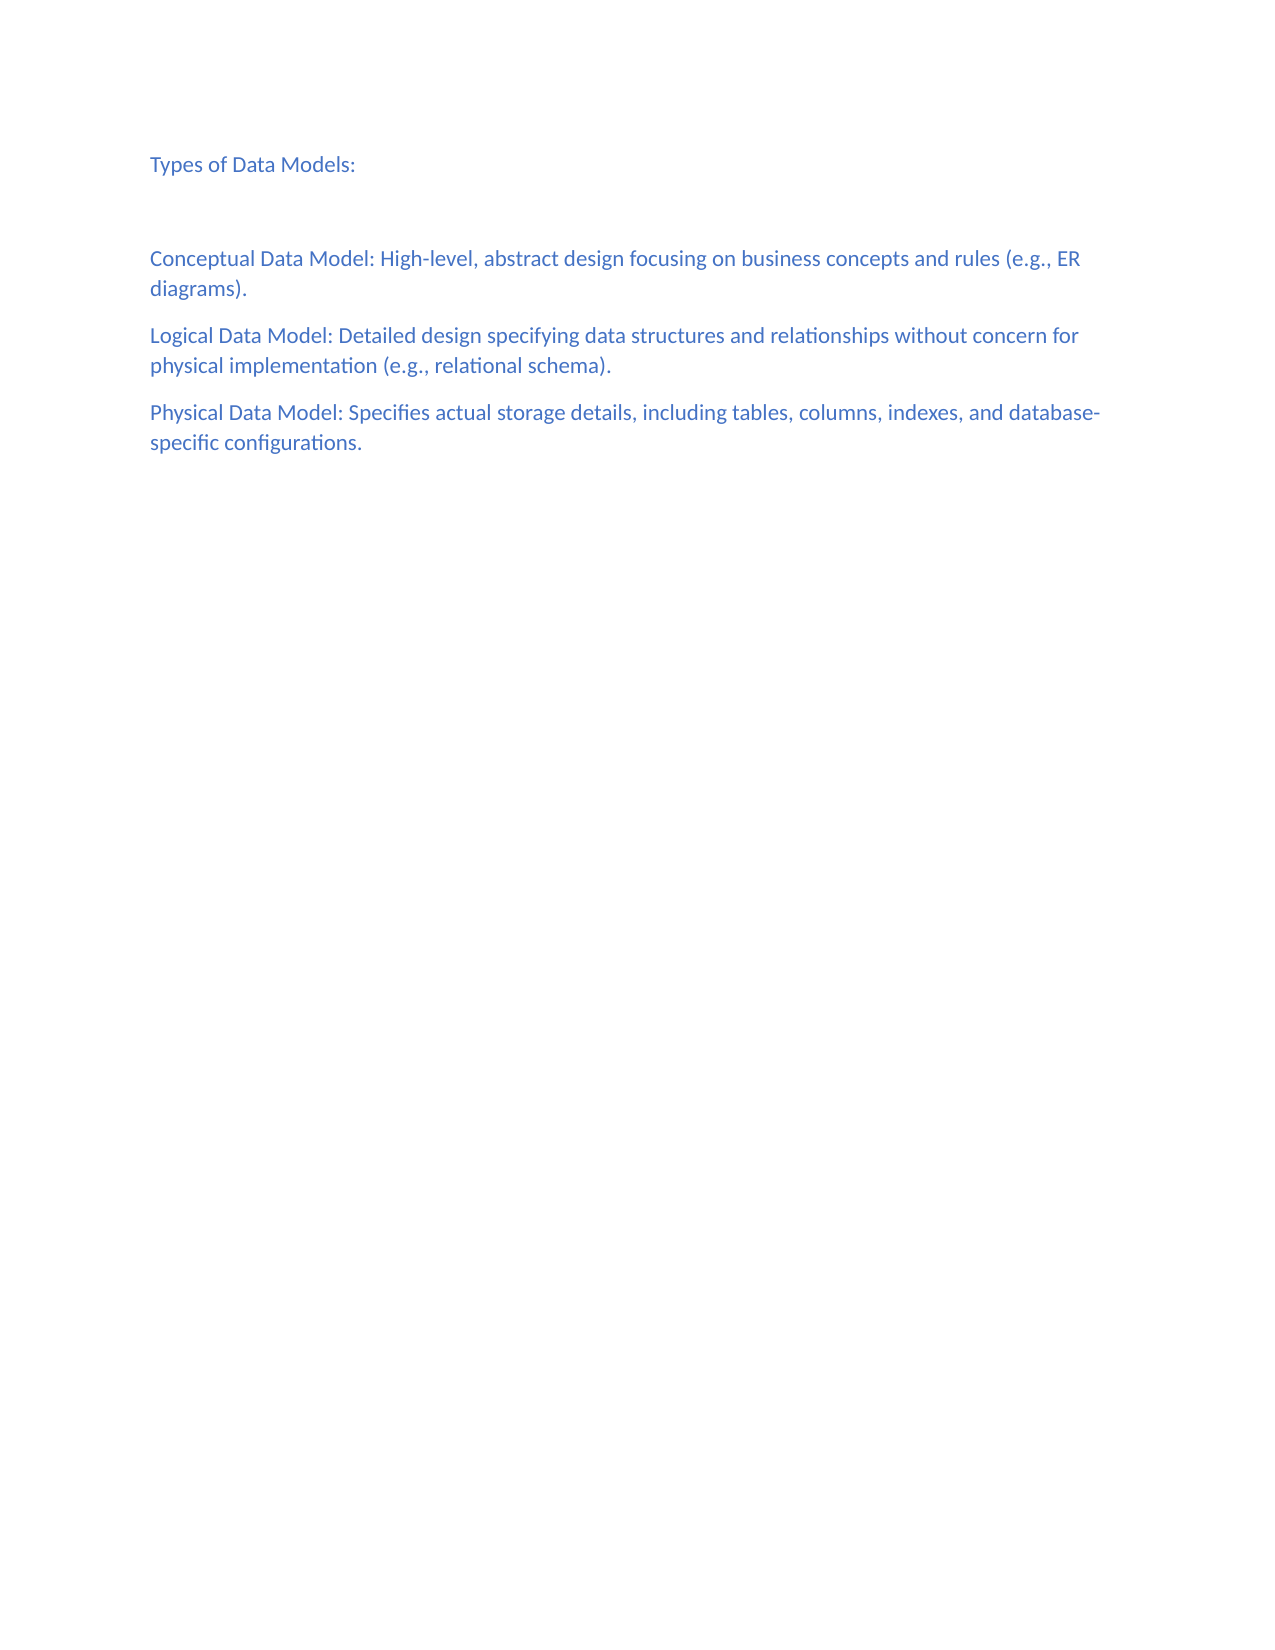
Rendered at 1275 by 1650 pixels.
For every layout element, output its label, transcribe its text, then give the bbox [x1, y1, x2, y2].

text Conceptual Data Model: High-level, abstract design focusing on business concepts and rules (e.g., ER diagrams). [150, 244, 1125, 302]
text Logical Data Model: Detailed design specifying data structures and relationships without concern for physical implementation (e.g., relational schema). [150, 321, 1125, 379]
text Physical Data Model: Specifies actual storage details, including tables, columns, indexes, and database-specific configurations. [150, 398, 1125, 456]
text Types of Data Models: [150, 150, 1125, 178]
